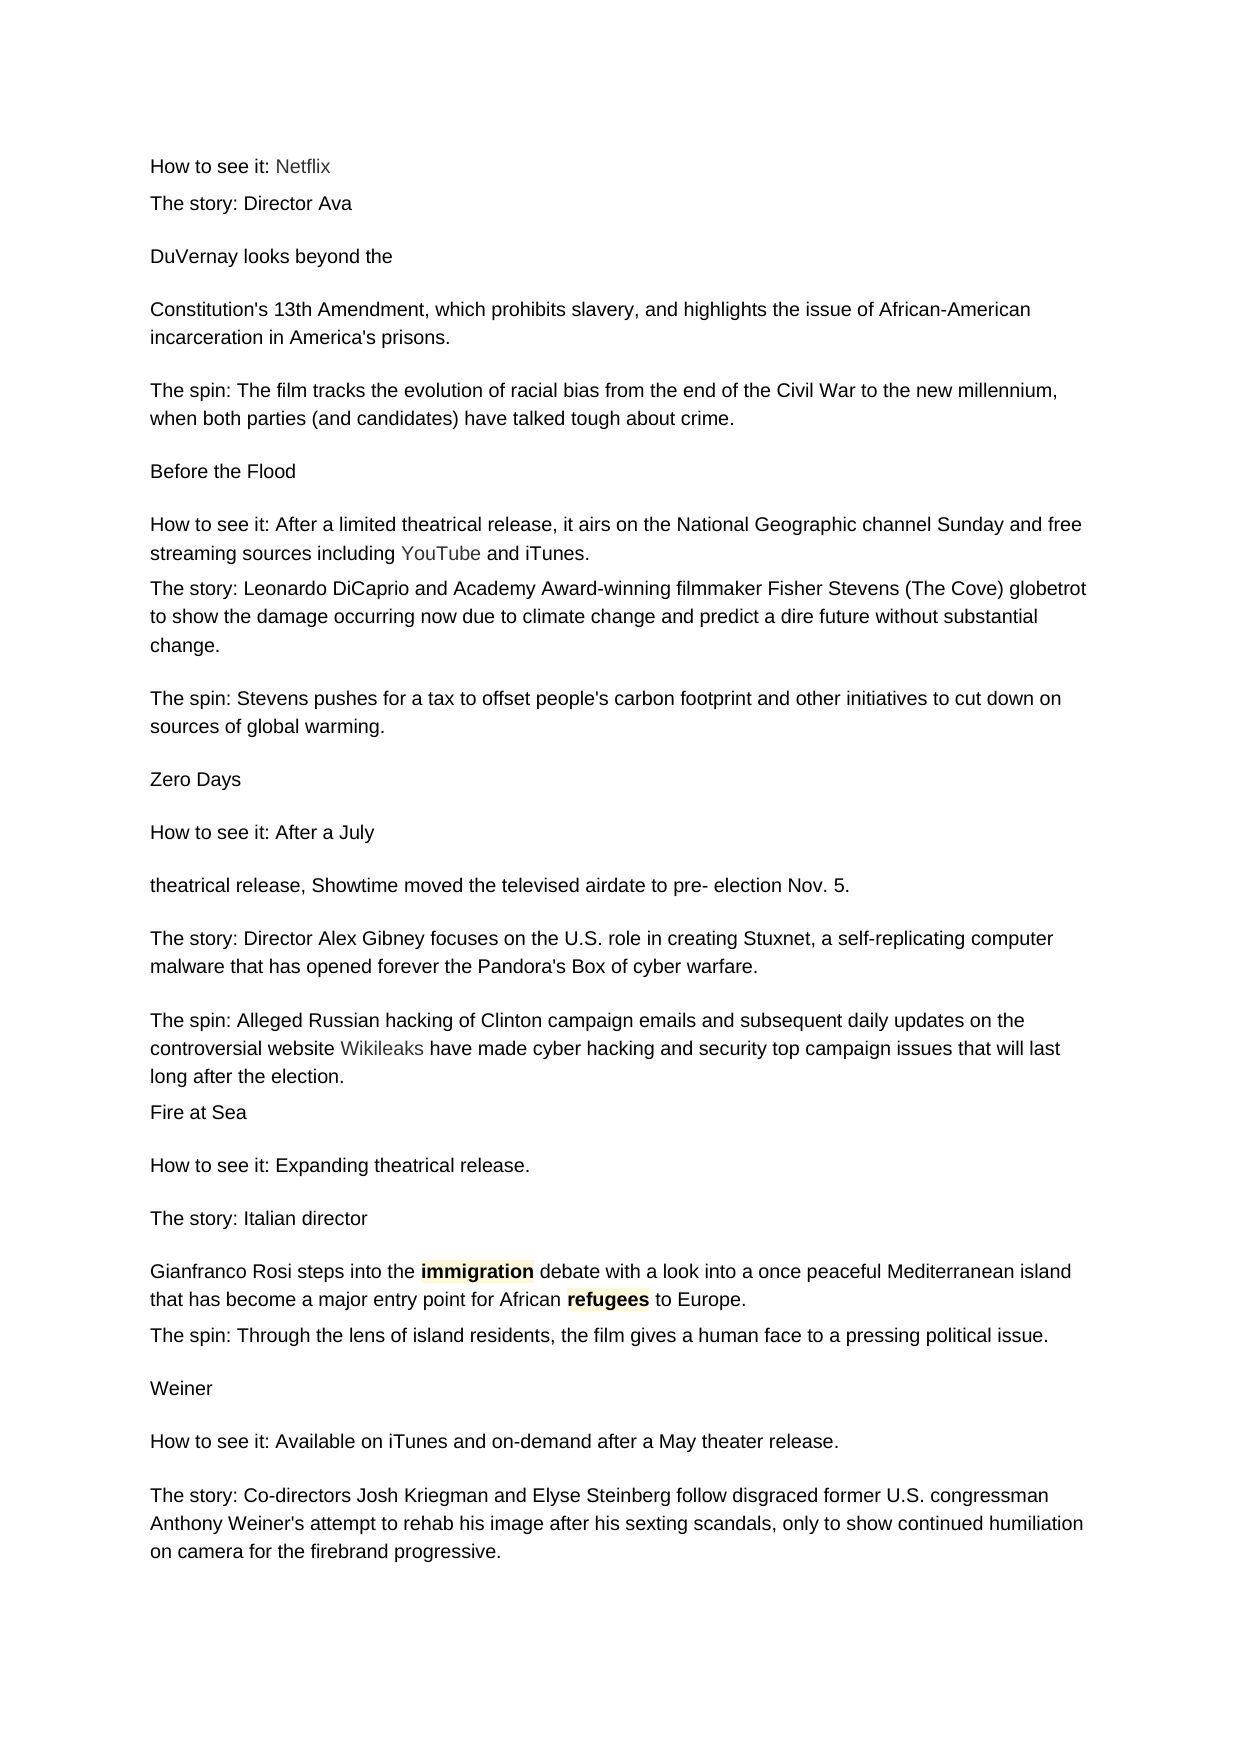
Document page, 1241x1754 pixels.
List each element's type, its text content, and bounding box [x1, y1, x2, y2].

text How to see it: Netflix [150, 150, 1090, 178]
text The story: Italian director [150, 1202, 1090, 1230]
text The story: Co-directors Josh Kriegman and Elyse Steinberg follow disgraced former U.S. congressman Anthony Weiner's attempt to rehab his image after his sexting scandals, only to show continued humiliation on camera for the firebrand progressive. [150, 1478, 1090, 1562]
text DuVernay looks beyond the [150, 239, 1090, 267]
text The spin: Alleged Russian hacking of Clinton campaign emails and subsequent daily updates on the controversial website Wikileaks have made cyber hacking and security top campaign issues that will last long after the election. [150, 1003, 1090, 1087]
text Weiner [150, 1372, 1090, 1400]
text The spin: Stevens pushes for a tax to offset people's carbon footprint and other initiatives to cut down on sources of global warming. [150, 681, 1090, 737]
text The spin: The film tracks the evolution of racial bias from the end of the Civil War to the new millennium, when both parties (and candidates) have talked tough about crime. [150, 373, 1090, 430]
text Before the Flood [150, 455, 1090, 483]
text The story: Director Alex Gibney focuses on the U.S. role in creating Stuxnet, a self-replicating computer malware that has opened forever the Pandora's Box of cyber warfare. [150, 922, 1090, 978]
text How to see it: Available on iTunes and on-demand after a May theater release. [150, 1425, 1090, 1453]
text How to see it: Expanding theatrical release. [150, 1148, 1090, 1177]
text theatrical release, Showtime moved the televised airdate to pre- election Nov. 5. [150, 869, 1090, 897]
text Gianfranco Rosi steps into the immigration debate with a look into a once peaceful Mediterranean island that has become a major entry point for African refugees to Europe. [150, 1255, 1090, 1311]
text Fire at Sea [150, 1095, 1090, 1123]
text How to see it: After a July [150, 816, 1090, 844]
text The story: Leonardo DiCaprio and Academy Award-winning filmmaker Fisher Stevens (The Cove) globetrot to show the damage occurring now due to climate change and predict a dire future without substantial change. [150, 572, 1090, 656]
text Constitution's 13th Amendment, which prohibits slavery, and highlights the issue of African-American incarceration in America's prisons. [150, 292, 1090, 348]
text The story: Director Ava [150, 186, 1090, 214]
text How to see it: After a limited theatrical release, it airs on the National Geographic channel Sunday and free streaming sources including YouTube and iTunes. [150, 508, 1090, 564]
text Zero Days [150, 762, 1090, 791]
text The spin: Through the lens of island residents, the film gives a human face to a pressing political issue. [150, 1319, 1090, 1347]
